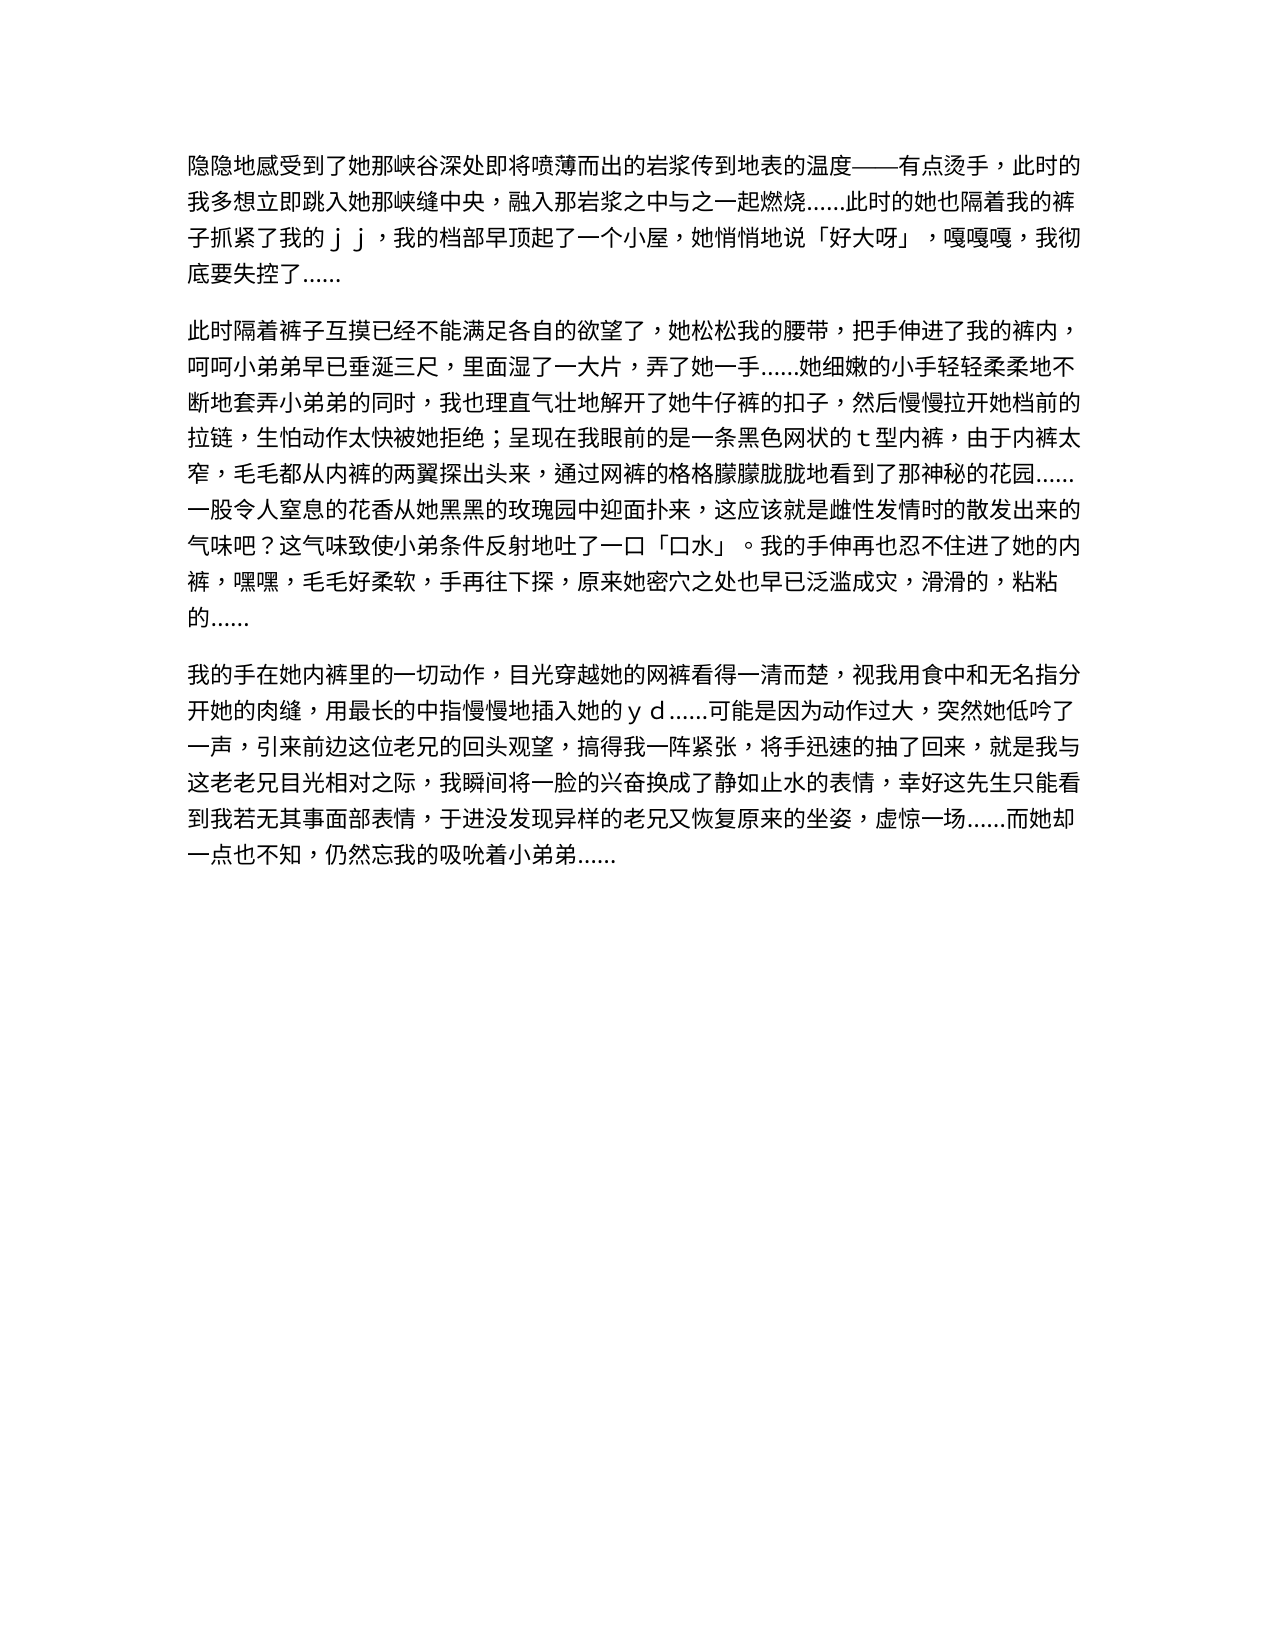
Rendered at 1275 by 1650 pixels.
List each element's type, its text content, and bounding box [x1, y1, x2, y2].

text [187, 150, 1087, 289]
text 我的手在她内裤里的一切动作，目光穿越她的网裤看得一清而楚，视我用食中和无名指分开她的肉缝，用最长的中指慢慢地插入她的ｙｄ……可能是因为动作过大，突然她低吟了一声，引来前边这位老兄的回头观望，搞得我一阵紧张，将手迅速的抽了回来，就是我与这老老兄目光相对之际，我瞬间将一脸的兴奋换成了静如止水的表情，幸好这先生只能看到我若无其事面部表情，于进没发现异样的老兄又恢复原来的坐姿，虚惊一场……而她却一点也不知，仍然忘我的吸吮着小弟弟…… [187, 659, 1087, 870]
text 此时隔着裤子互摸已经不能满足各自的欲望了，她松松我的腰带，把手伸进了我的裤内，呵呵小弟弟早已垂涎三尺，里面湿了一大片，弄了她一手……她细嫩的小手轻轻柔柔地不断地套弄小弟弟的同时，我也理直气壮地解开了她牛仔裤的扣子，然后慢慢拉开她档前的拉链，生怕动作太快被她拒绝；呈现在我眼前的是一条黑色网状的ｔ型内裤，由于内裤太窄，毛毛都从内裤的两翼探出头来，通过网裤的格格朦朦胧胧地看到了那神秘的花园……一股令人窒息的花香从她黑黑的玫瑰园中迎面扑来，这应该就是雌性发情时的散发出来的气味吧？这气味致使小弟条件反射地吐了一口「口水」。我的手伸再也忍不住进了她的内裤，嘿嘿，毛毛好柔软，手再往下探，原来她密穴之处也早已泛滥成灾，滑滑的，粘粘的…… [187, 314, 1087, 633]
